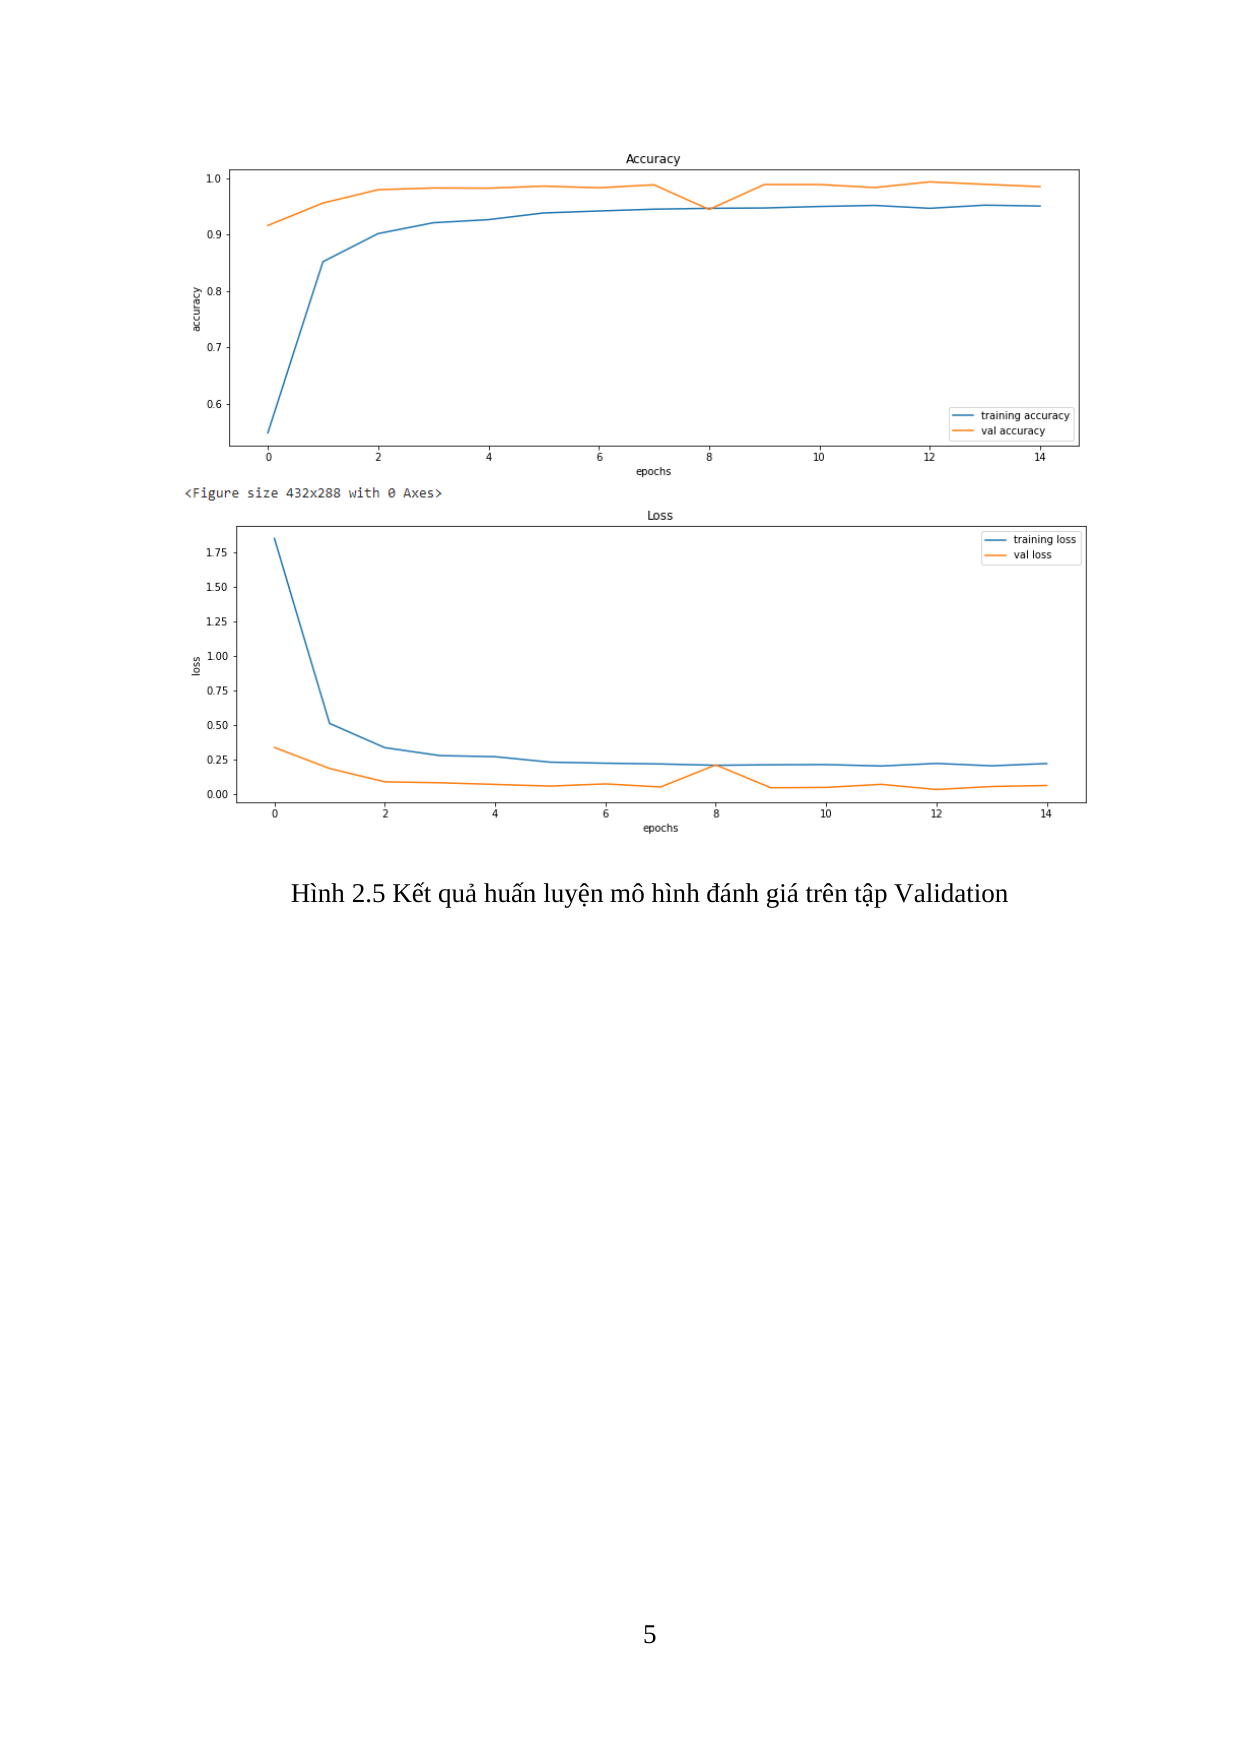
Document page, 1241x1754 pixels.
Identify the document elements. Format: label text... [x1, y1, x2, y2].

picture [177, 150, 1099, 849]
